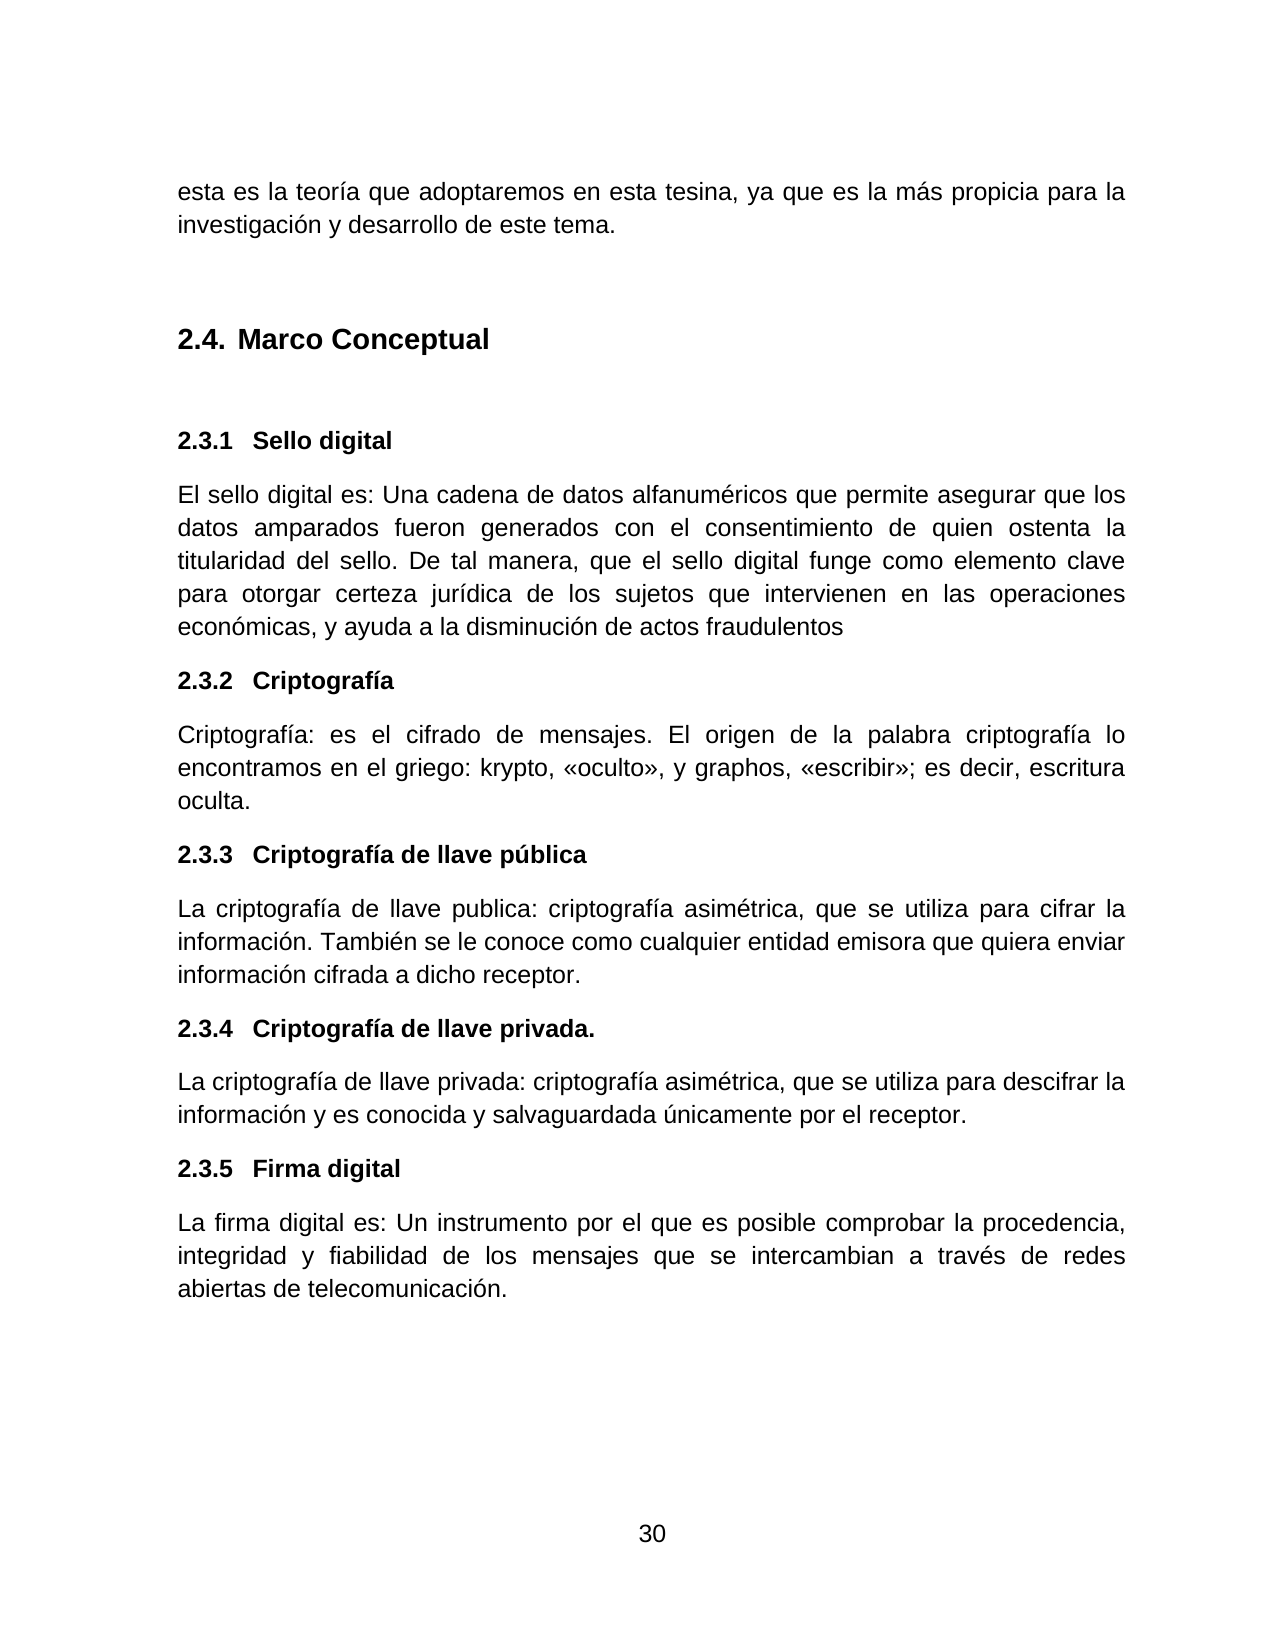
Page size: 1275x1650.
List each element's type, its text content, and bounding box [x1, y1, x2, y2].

subtitle Sello digital [177, 426, 1127, 455]
text El sello digital es: Una cadena de datos alfanuméricos que permite asegurar que los datos amparados fueron generados con el consentimiento de quien ostenta la titularidad del sello. De tal manera, que el sello digital funge como elemento clave para otorgar certeza jurídica de los sujetos que intervienen en las operaciones económicas, y ayuda a la disminución de actos fraudulentos [177, 480, 1127, 641]
text La criptografía de llave privada: criptografía asimétrica, que se utiliza para descifrar la información y es conocida y salvaguardada únicamente por el receptor. [177, 1067, 1127, 1129]
subtitle Marco Conceptual [177, 322, 1127, 356]
subtitle Criptografía de llave pública [177, 840, 1127, 868]
text La criptografía de llave publica: criptografía asimétrica, que se utiliza para cifrar la información. También se le conoce como cualquier entidad emisora que quiera enviar información cifrada a dicho receptor. [177, 894, 1127, 988]
subtitle Criptografía de llave privada. [177, 1013, 1127, 1042]
subtitle Firma digital [177, 1154, 1127, 1183]
text La firma digital es: Un instrumento por el que es posible comprobar la procedencia, integridad y fiabilidad de los mensajes que se intercambian a través de redes abiertas de telecomunicación. [177, 1208, 1127, 1303]
text Criptografía: es el cifrado de mensajes. El origen de la palabra criptografía lo encontramos en el griego: krypto, «oculto», y graphos, «escribir»; es decir, escritura oculta. [177, 720, 1127, 815]
subtitle Criptografía [177, 666, 1127, 695]
